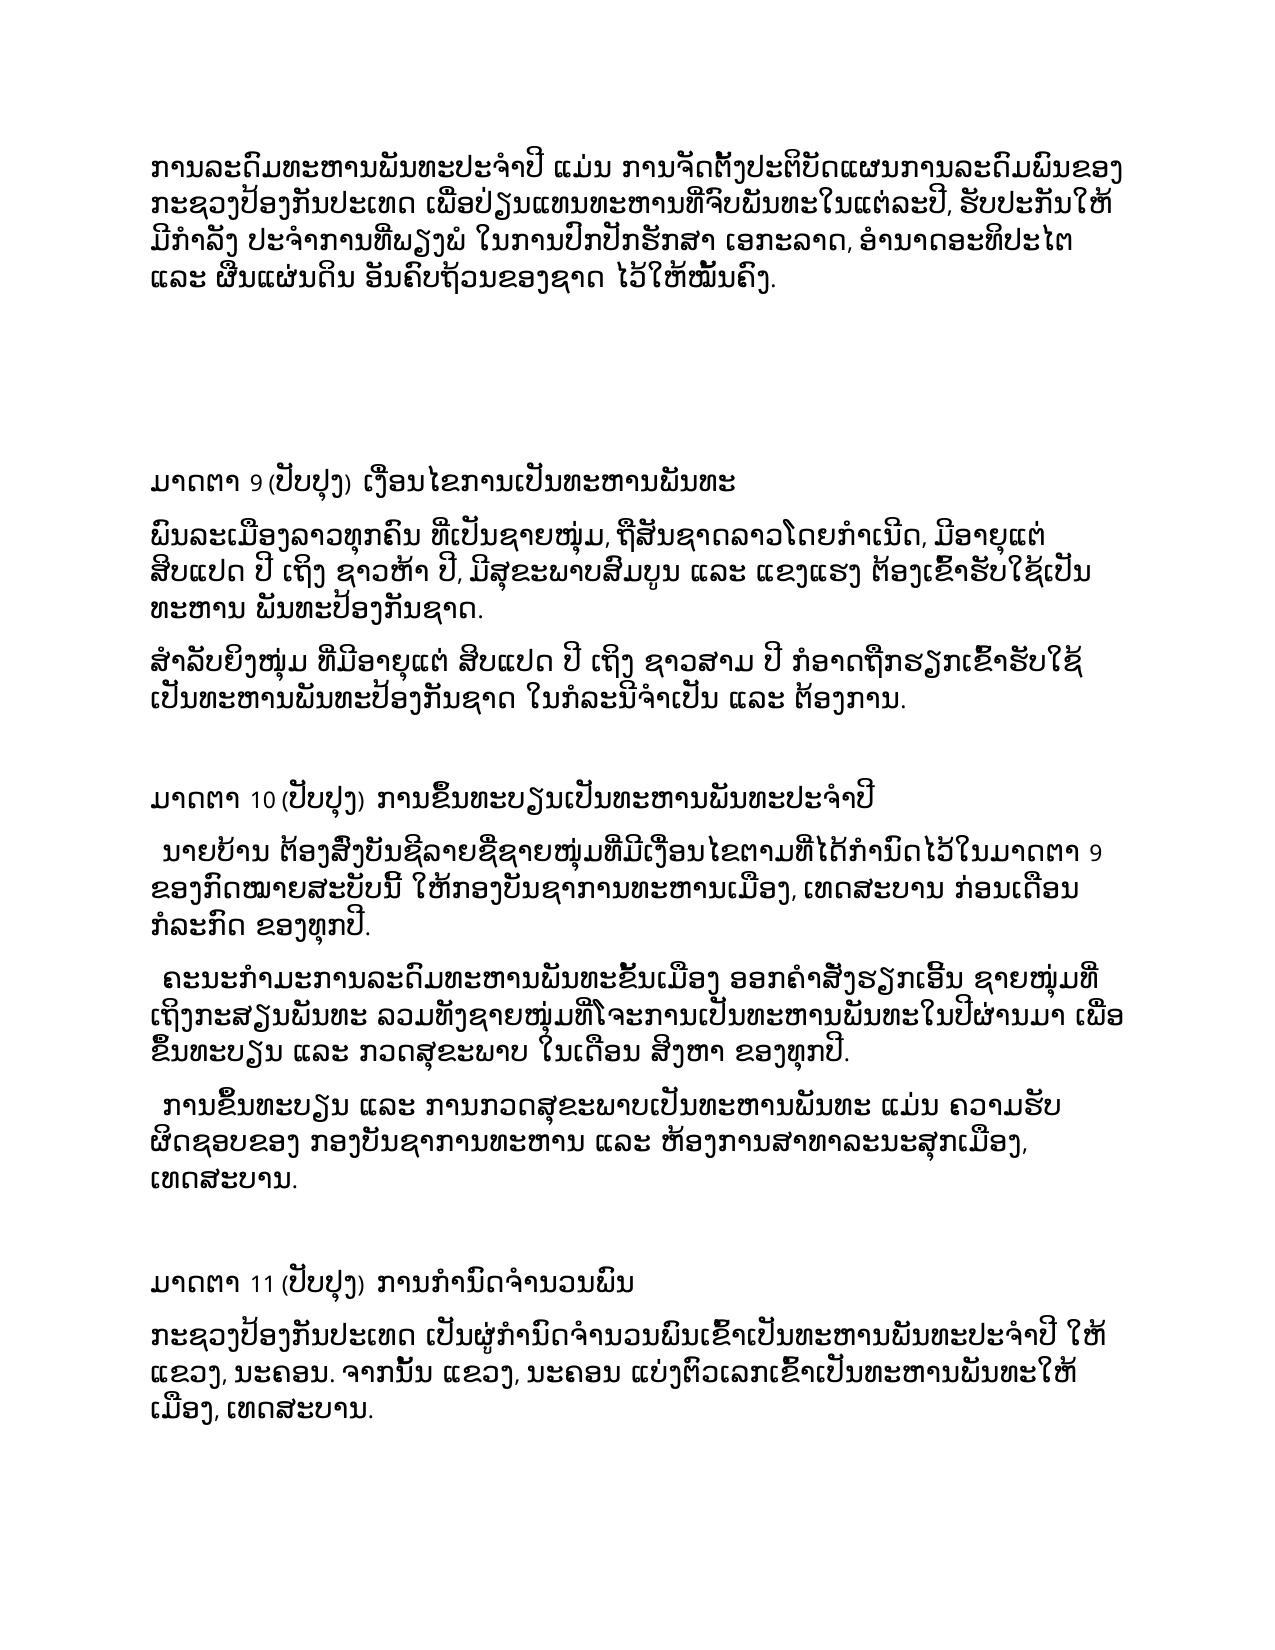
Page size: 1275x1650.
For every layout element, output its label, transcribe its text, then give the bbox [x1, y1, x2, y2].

text ການລະດົມທະຫານພັນທະປະຈຳປີ ແມ່ນ ການຈັດຕັ້ງປະຕິບັດແຜນການລະດົມພົນຂອງ ກະຊວງປ້ອງກັນປະເທດ ເພື່ອປ່ຽນແທນທະຫານທີ່ຈົບພັນທະໃນແຕ່ລະປີ, ຮັບປະກັນໃຫ້ມີກຳລັງ ປະຈຳການທີ່ພຽງພໍ ໃນການປົກປັກຮັກສາ ເອກະລາດ, ອຳນາດອະທິປະໄຕ ແລະ ຜືນແຜ່ນດິນ ອັນຄົບຖ້ວນຂອງຊາດ ໄວ້ໃຫ້ໝັ້ນຄົງ. [150, 150, 1125, 294]
text ມາດຕາ 11 (ປັບປຸງ) ການກຳນົດຈໍານວນພົນ [150, 1265, 1125, 1299]
text ມາດຕາ 10 (ປັບປຸງ) ການຂຶ້ນທະບຽນເປັນທະຫານພັນທະປະຈຳປີ [150, 781, 1125, 815]
text ນາຍບ້ານ ຕ້ອງສົ່ງບັນຊີລາຍຊື່ຊາຍໜຸ່ມທີ່ມີເງື່ອນໄຂຕາມທີ່ໄດ້ກໍານົດໄວ້ໃນມາດຕາ 9 ຂອງກົດໝາຍສະບັບນີ້ ໃຫ້ກອງບັນຊາການທະຫານເມືອງ, ເທດສະບານ ກ່ອນເດືອນ ກໍລະກົດ ຂອງທຸກປີ. [150, 835, 1125, 942]
text ສຳລັບຍິງໜຸ່ມ ທີ່ມີອາຍຸແຕ່ ສິບແປດ ປີ ເຖິງ ຊາວສາມ ປີ ກໍອາດຖືກຮຽກເຂົ້າຮັບໃຊ້ ເປັນທະຫານພັນທະປ້ອງກັນຊາດ ໃນກໍລະນີຈຳເປັນ ແລະ ຕ້ອງການ. [150, 644, 1125, 715]
text ມາດຕາ 9 (ປັບປຸງ) ເງື່ອນໄຂການເປັນທະຫານພັນທະ [150, 464, 1125, 498]
text ກະຊວງປ້ອງກັນປະເທດ ເປັນຜູ່ກຳນົດຈໍານວນພົນເຂົ້າເປັນທະຫານພັນທະປະຈຳປີ ໃຫ້ແຂວງ, ນະຄອນ. ຈາກນັ້ນ ແຂວງ, ນະຄອນ ແບ່ງຕົວເລກເຂົ້າເປັນທະຫານພັນທະໃຫ້ເມືອງ, ເທດສະບານ. [150, 1318, 1125, 1426]
text ພົນລະເມືອງລາວທຸກຄົນ ທີ່ເປັນຊາຍໜຸ່ມ, ຖືສັນຊາດລາວໂດຍກຳເນີດ, ມີອາຍຸແຕ່ ສິບແປດ ປີ ເຖິງ ຊາວຫ້າ ປີ, ມີສຸຂະພາບສົມບູນ ແລະ ແຂງແຮງ ຕ້ອງເຂົ້າຮັບໃຊ້ເປັນທະຫານ ພັນທະປ້ອງກັນຊາດ. [150, 518, 1125, 625]
text ຄະນະກຳມະການລະດົມທະຫານພັນທະຂັ້ນເມືອງ ອອກຄຳສັ່ງຮຽກເອີ້ນ ຊາຍໜຸ່ມທີ່ ເຖິງກະສຽນພັນທະ ລວມທັງຊາຍໜຸ່ມທີ່ໂຈະການເປັນທະຫານພັນທະໃນປີຜ່ານມາ ເພື່ອຂຶ້ນທະບຽນ ແລະ ກວດສຸຂະພາບ ໃນເດືອນ ສິງຫາ ຂອງທຸກປີ. [150, 961, 1125, 1069]
text ການຂຶ້ນທະບຽນ ແລະ ການກວດສຸຂະພາບເປັນທະຫານພັນທະ ແມ່ນ ຄວາມຮັບ ຜິດຊອບຂອງ ກອງບັນຊາການທະຫານ ແລະ ຫ້ອງການສາທາລະນະສຸກເມືອງ, ເທດສະບານ. [150, 1088, 1125, 1195]
